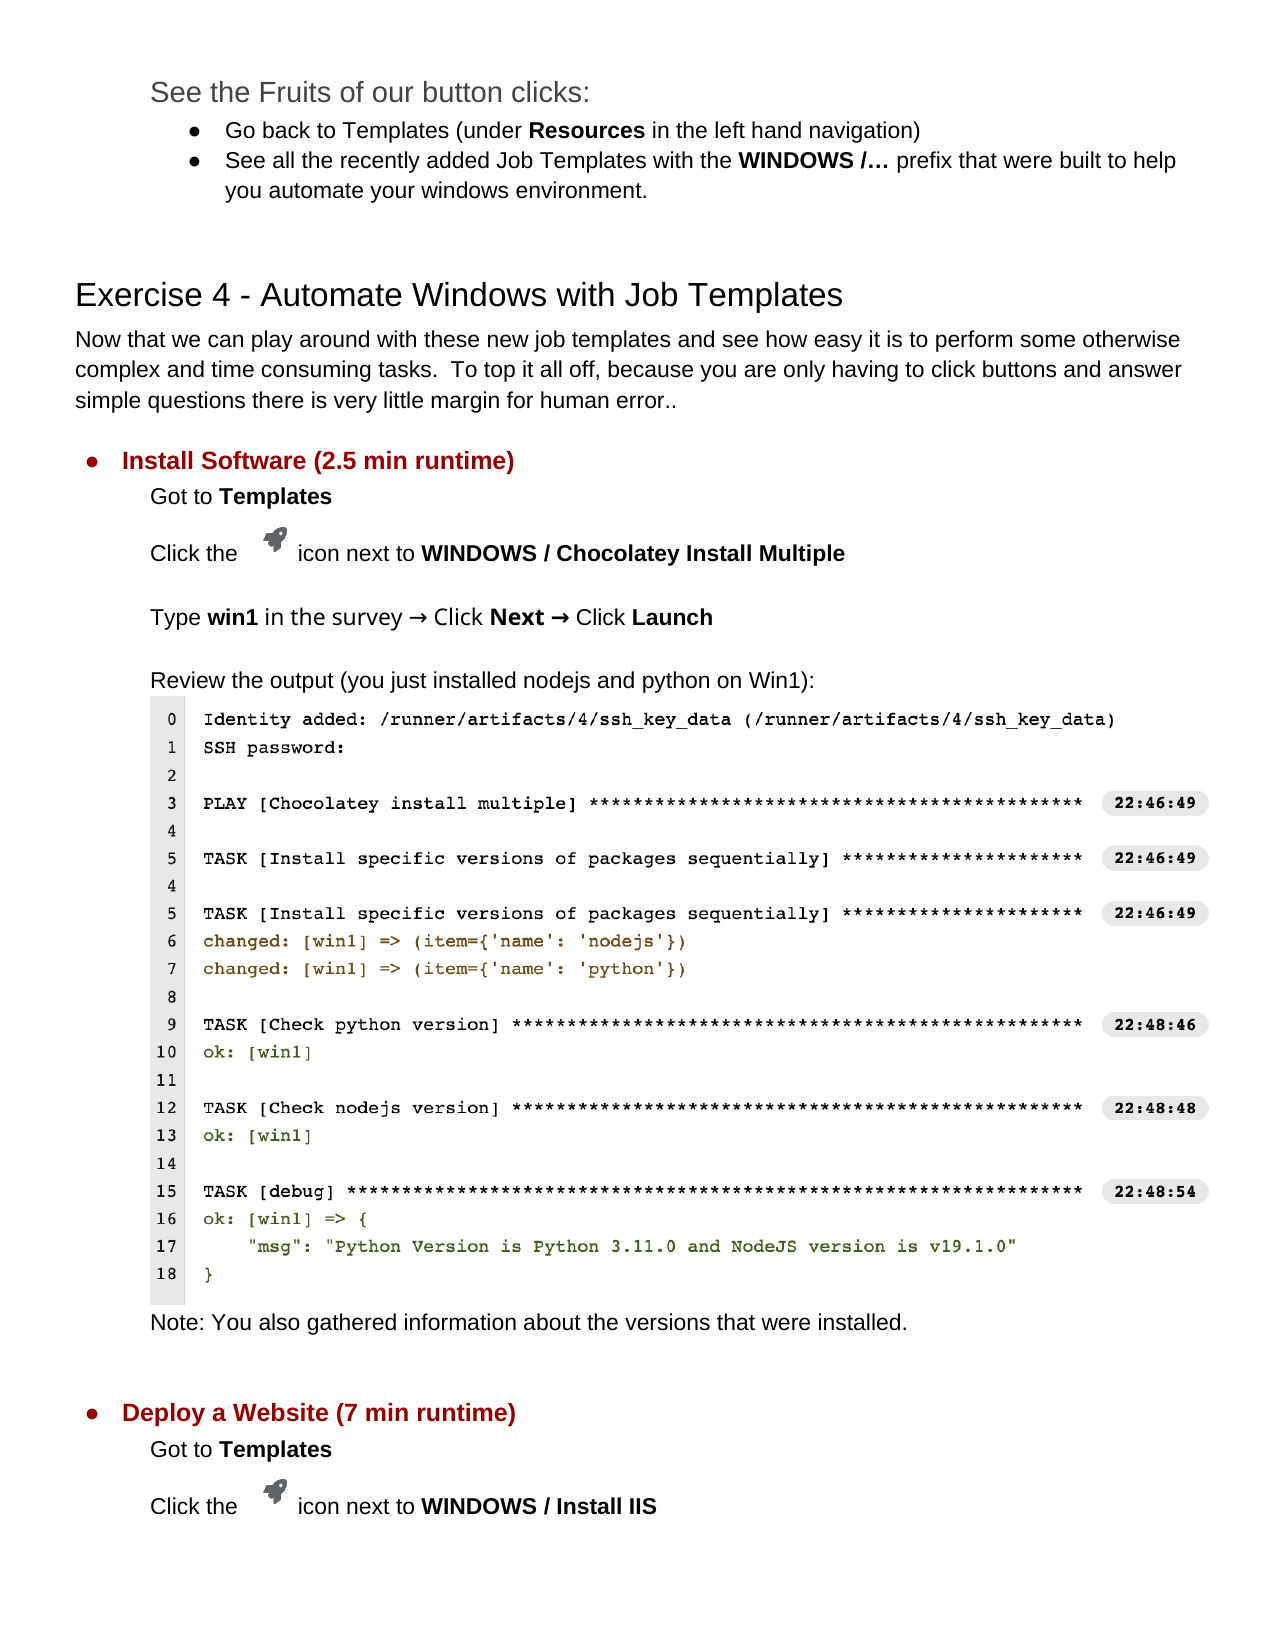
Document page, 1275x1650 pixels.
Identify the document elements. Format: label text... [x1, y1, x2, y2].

subtitle Install Software (2.5 min runtime) [84, 446, 1200, 475]
list See all the recently added Job Templates with the WINDOWS /… prefix that were built to help you automate your windows environment. [187, 147, 1200, 204]
text Note: You also gathered information about the versions that were installed. [150, 1309, 1200, 1335]
picture [150, 696, 1226, 1305]
text Click the icon next to WINDOWS / Chocolatey Install Multiple [150, 513, 1200, 597]
subtitle Exercise 4 - Automate Windows with Job Templates [75, 275, 1200, 314]
text Click the icon next to WINDOWS / Install IIS [150, 1466, 1200, 1549]
picture [244, 1465, 298, 1514]
subtitle Deploy a Website (7 min runtime) [84, 1398, 1200, 1427]
text Got to Templates [150, 1436, 1200, 1462]
text Review the output (you just installed nodejs and python on Win1): [150, 667, 1200, 696]
text Now that we can play around with these new job templates and see how easy it is to perform some otherwise complex and time consuming tasks. To top it all off, because you are only having to click buttons and answer simple questions there is very little margin for human error.. [75, 326, 1200, 413]
picture [244, 513, 298, 562]
subtitle See the Fruits of our button clicks: [150, 75, 1200, 108]
text Got to Templates [150, 483, 1200, 509]
list Go back to Templates (under Resources in the left hand navigation) [187, 117, 1200, 143]
text Type win1 in the survey → Click Next → Click Launch [150, 601, 1200, 632]
